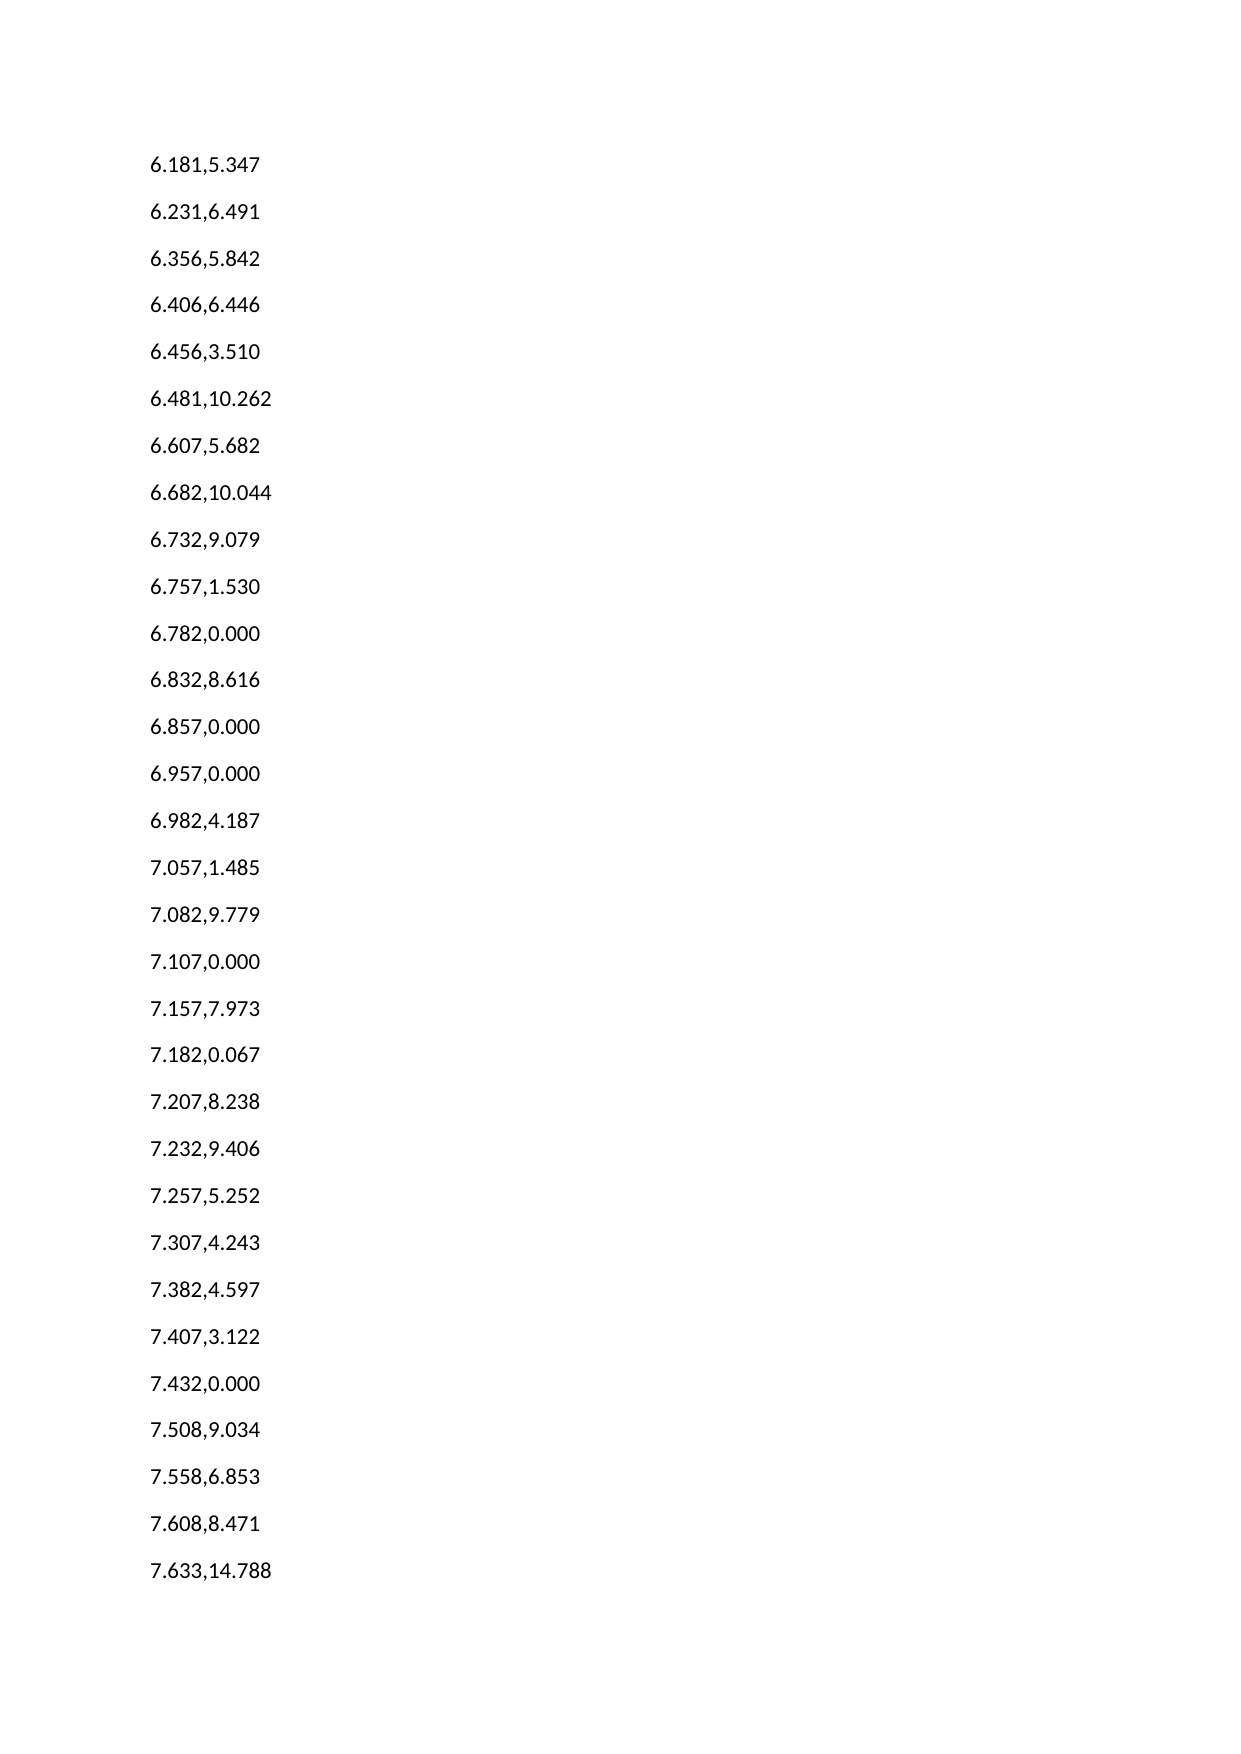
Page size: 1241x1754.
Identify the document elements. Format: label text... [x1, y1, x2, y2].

text 6.481,10.262 [150, 384, 1090, 412]
text 6.356,5.842 [150, 244, 1090, 272]
text 7.508,9.034 [150, 1416, 1090, 1444]
text 6.181,5.347 [150, 150, 1090, 178]
text 6.406,6.446 [150, 291, 1090, 319]
text 7.157,7.973 [150, 994, 1090, 1022]
text 7.057,1.485 [150, 853, 1090, 881]
text 7.307,4.243 [150, 1228, 1090, 1256]
text 6.607,5.682 [150, 431, 1090, 459]
text 6.757,1.530 [150, 572, 1090, 600]
text 6.732,9.079 [150, 525, 1090, 553]
text 6.832,8.616 [150, 666, 1090, 694]
text 7.633,14.788 [150, 1556, 1090, 1584]
text 7.082,9.779 [150, 900, 1090, 928]
text 6.782,0.000 [150, 619, 1090, 647]
text 6.456,3.510 [150, 337, 1090, 366]
text 7.182,0.067 [150, 1041, 1090, 1069]
text 7.107,0.000 [150, 947, 1090, 975]
text 7.407,3.122 [150, 1322, 1090, 1350]
text 7.432,0.000 [150, 1369, 1090, 1397]
text 7.257,5.252 [150, 1181, 1090, 1209]
text 7.382,4.597 [150, 1275, 1090, 1303]
text 7.207,8.238 [150, 1087, 1090, 1116]
text 7.558,6.853 [150, 1462, 1090, 1491]
text 6.682,10.044 [150, 478, 1090, 506]
text 6.231,6.491 [150, 197, 1090, 225]
text 7.608,8.471 [150, 1509, 1090, 1537]
text 7.232,9.406 [150, 1134, 1090, 1162]
text 6.957,0.000 [150, 759, 1090, 787]
text 6.982,4.187 [150, 806, 1090, 834]
text 6.857,0.000 [150, 712, 1090, 741]
